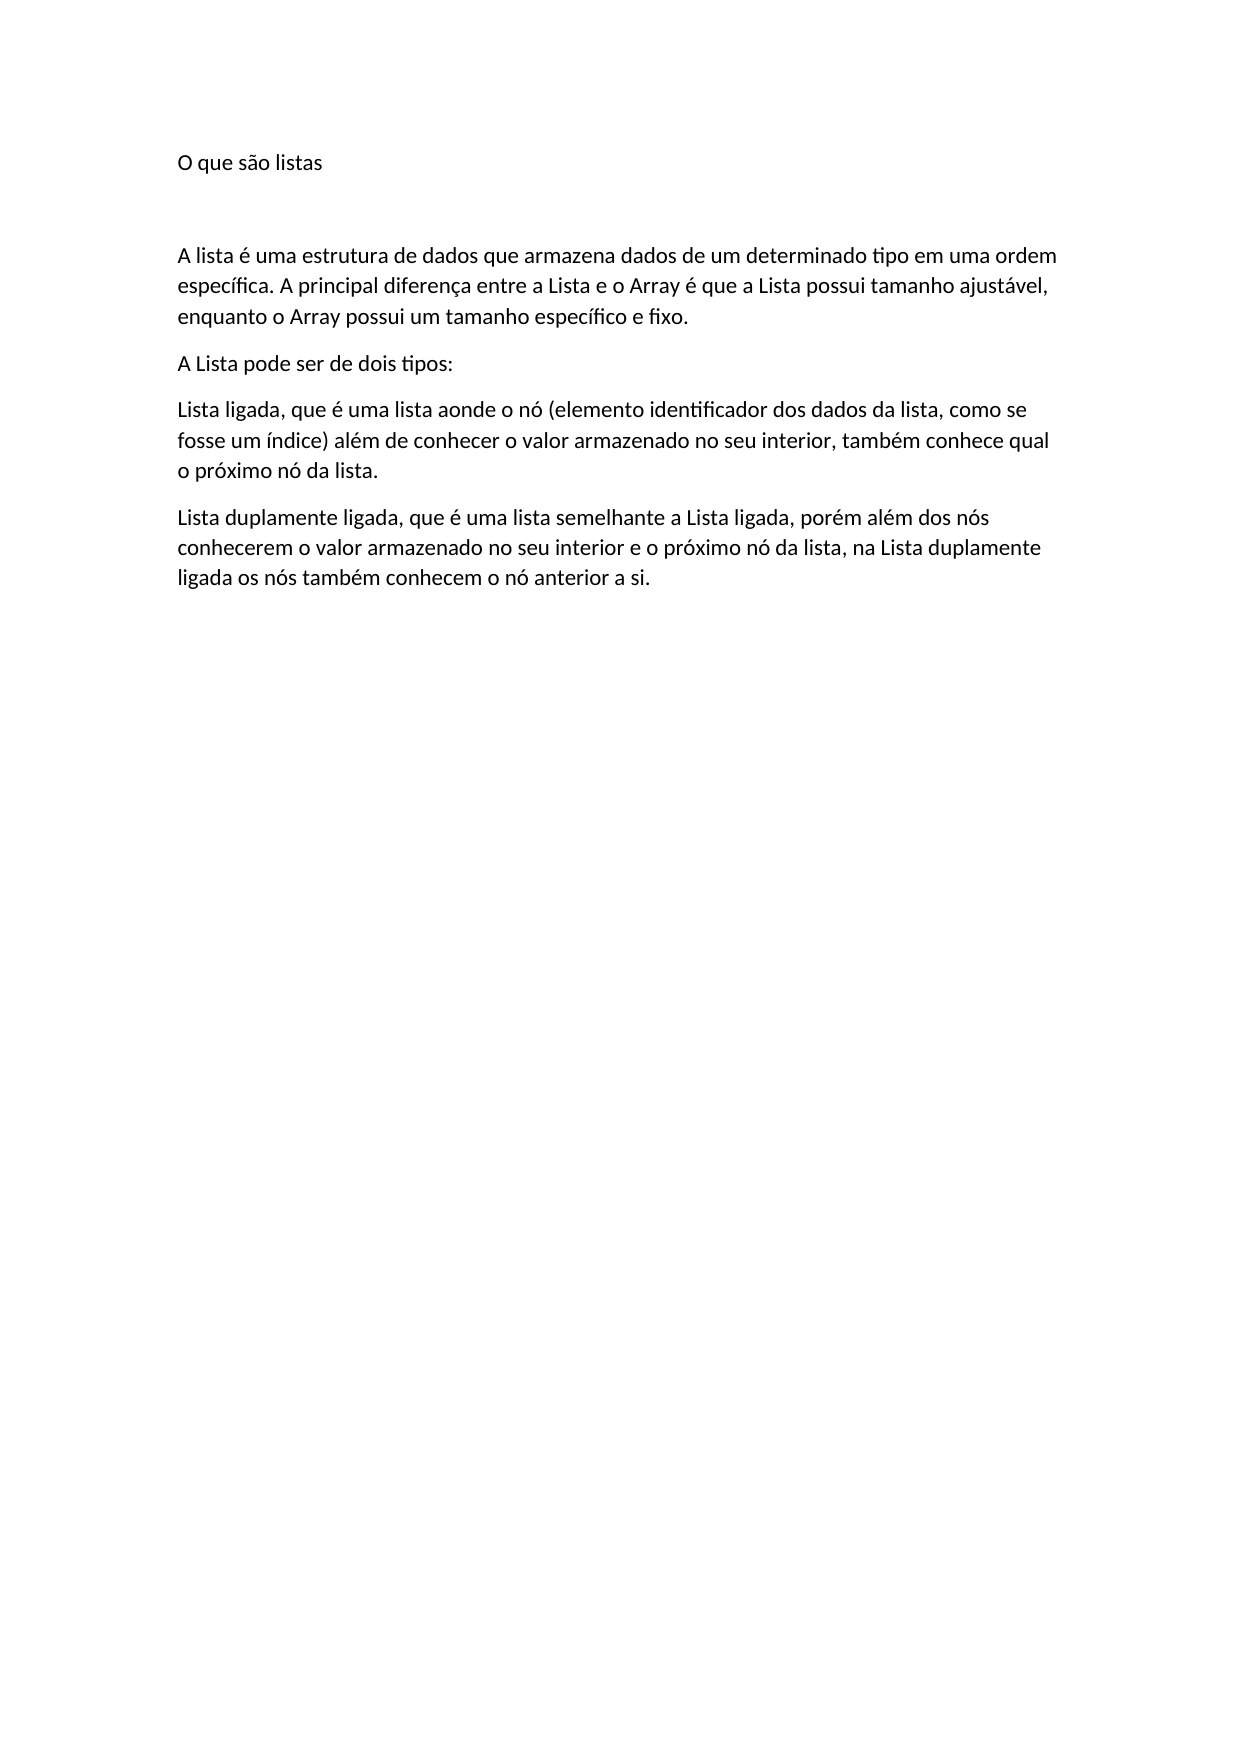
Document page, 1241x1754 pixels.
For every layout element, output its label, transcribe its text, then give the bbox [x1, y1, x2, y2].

text A lista é uma estrutura de dados que armazena dados de um determinado tipo em uma ordem específica. A principal diferença entre a Lista e o Array é que a Lista possui tamanho ajustável, enquanto o Array possui um tamanho específico e fixo. [177, 241, 1063, 330]
text Lista duplamente ligada, que é uma lista semelhante a Lista ligada, porém além dos nós conhecerem o valor armazenado no seu interior e o próximo nó da lista, na Lista duplamente ligada os nós também conhecem o nó anterior a si. [177, 503, 1063, 591]
text Lista ligada, que é uma lista aonde o nó (elemento identificador dos dados da lista, como se fosse um índice) além de conhecer o valor armazenado no seu interior, também conhece qual o próximo nó da lista. [177, 396, 1063, 484]
text A Lista pode ser de dois tipos: [177, 349, 1063, 377]
text O que são listas [177, 148, 1063, 176]
